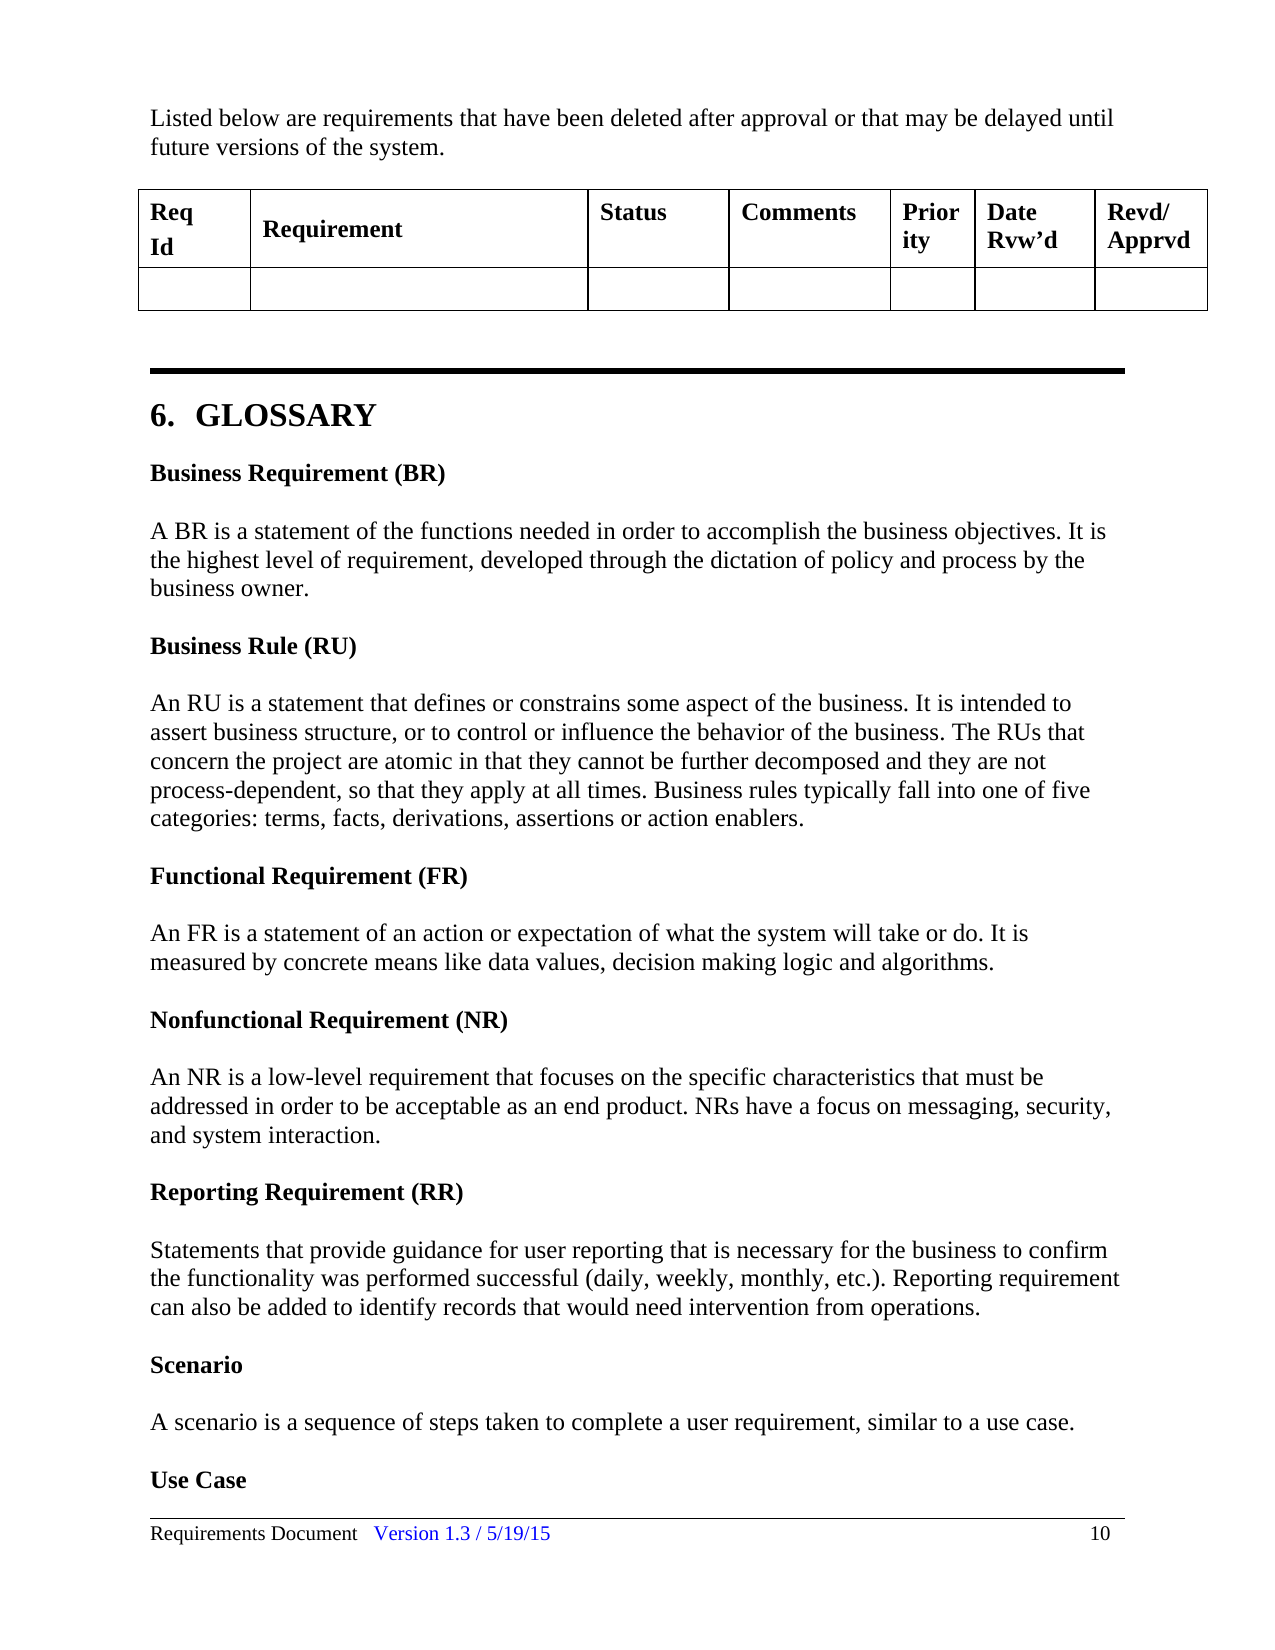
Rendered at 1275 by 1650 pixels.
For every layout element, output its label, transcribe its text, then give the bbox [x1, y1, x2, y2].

table_header Status [589, 190, 728, 267]
text An NR is a low-level requirement that focuses on the specific characteristics that must be addressed in order to be acceptable as an end product. NRs have a focus on messaging, security, and system interaction. [150, 1062, 1125, 1148]
table_header Revd/ Apprvd [1096, 190, 1207, 267]
table_header Date Rvw’d [976, 190, 1094, 267]
text Nonfunctional Requirement (NR) [150, 1005, 1125, 1033]
table_cell [251, 268, 587, 309]
text Scenario [150, 1350, 1125, 1378]
table_cell [976, 268, 1094, 309]
text An FR is a statement of an action or expectation of what the system will take or do. It is measured by concrete means like data values, decision making logic and algorithms. [150, 918, 1125, 976]
text Functional Requirement (FR) [150, 861, 1125, 890]
text An RU is a statement that defines or constrains some aspect of the business. It is intended to assert business structure, or to control or influence the behavior of the business. The RUs that concern the project are atomic in that they cannot be further decomposed and they are not process-dependent, so that they apply at all times. Business rules typically fall into one of five categories: terms, facts, derivations, assertions or action enablers. [150, 688, 1125, 832]
table_header Comments [730, 190, 890, 267]
table_header Requirement [251, 190, 587, 267]
table_header Req Id [139, 190, 250, 267]
subtitle GLOSSARY [150, 374, 1125, 433]
table_header Priority [891, 190, 974, 267]
table_cell [730, 268, 890, 309]
text A BR is a statement of the functions needed in order to accomplish the business objectives. It is the highest level of requirement, developed through the dictation of policy and process by the business owner. [150, 516, 1125, 602]
text Reporting Requirement (RR) [150, 1177, 1125, 1206]
text A scenario is a sequence of steps taken to complete a user requirement, similar to a use case. [150, 1407, 1125, 1436]
text Statements that provide guidance for user reporting that is necessary for the business to confirm the functionality was performed successful (daily, weekly, monthly, etc.). Reporting requirement can also be added to identify records that would need intervention from operations. [150, 1235, 1125, 1321]
table_cell [139, 268, 250, 309]
table_cell [891, 268, 974, 309]
table_cell [589, 268, 728, 309]
table_cell [1096, 268, 1207, 309]
text Use Case [150, 1465, 1125, 1493]
text Business Requirement (BR) [150, 458, 1125, 487]
text Business Rule (RU) [150, 631, 1125, 660]
text Listed below are requirements that have been deleted after approval or that may be delayed until future versions of the system. [150, 103, 1125, 161]
